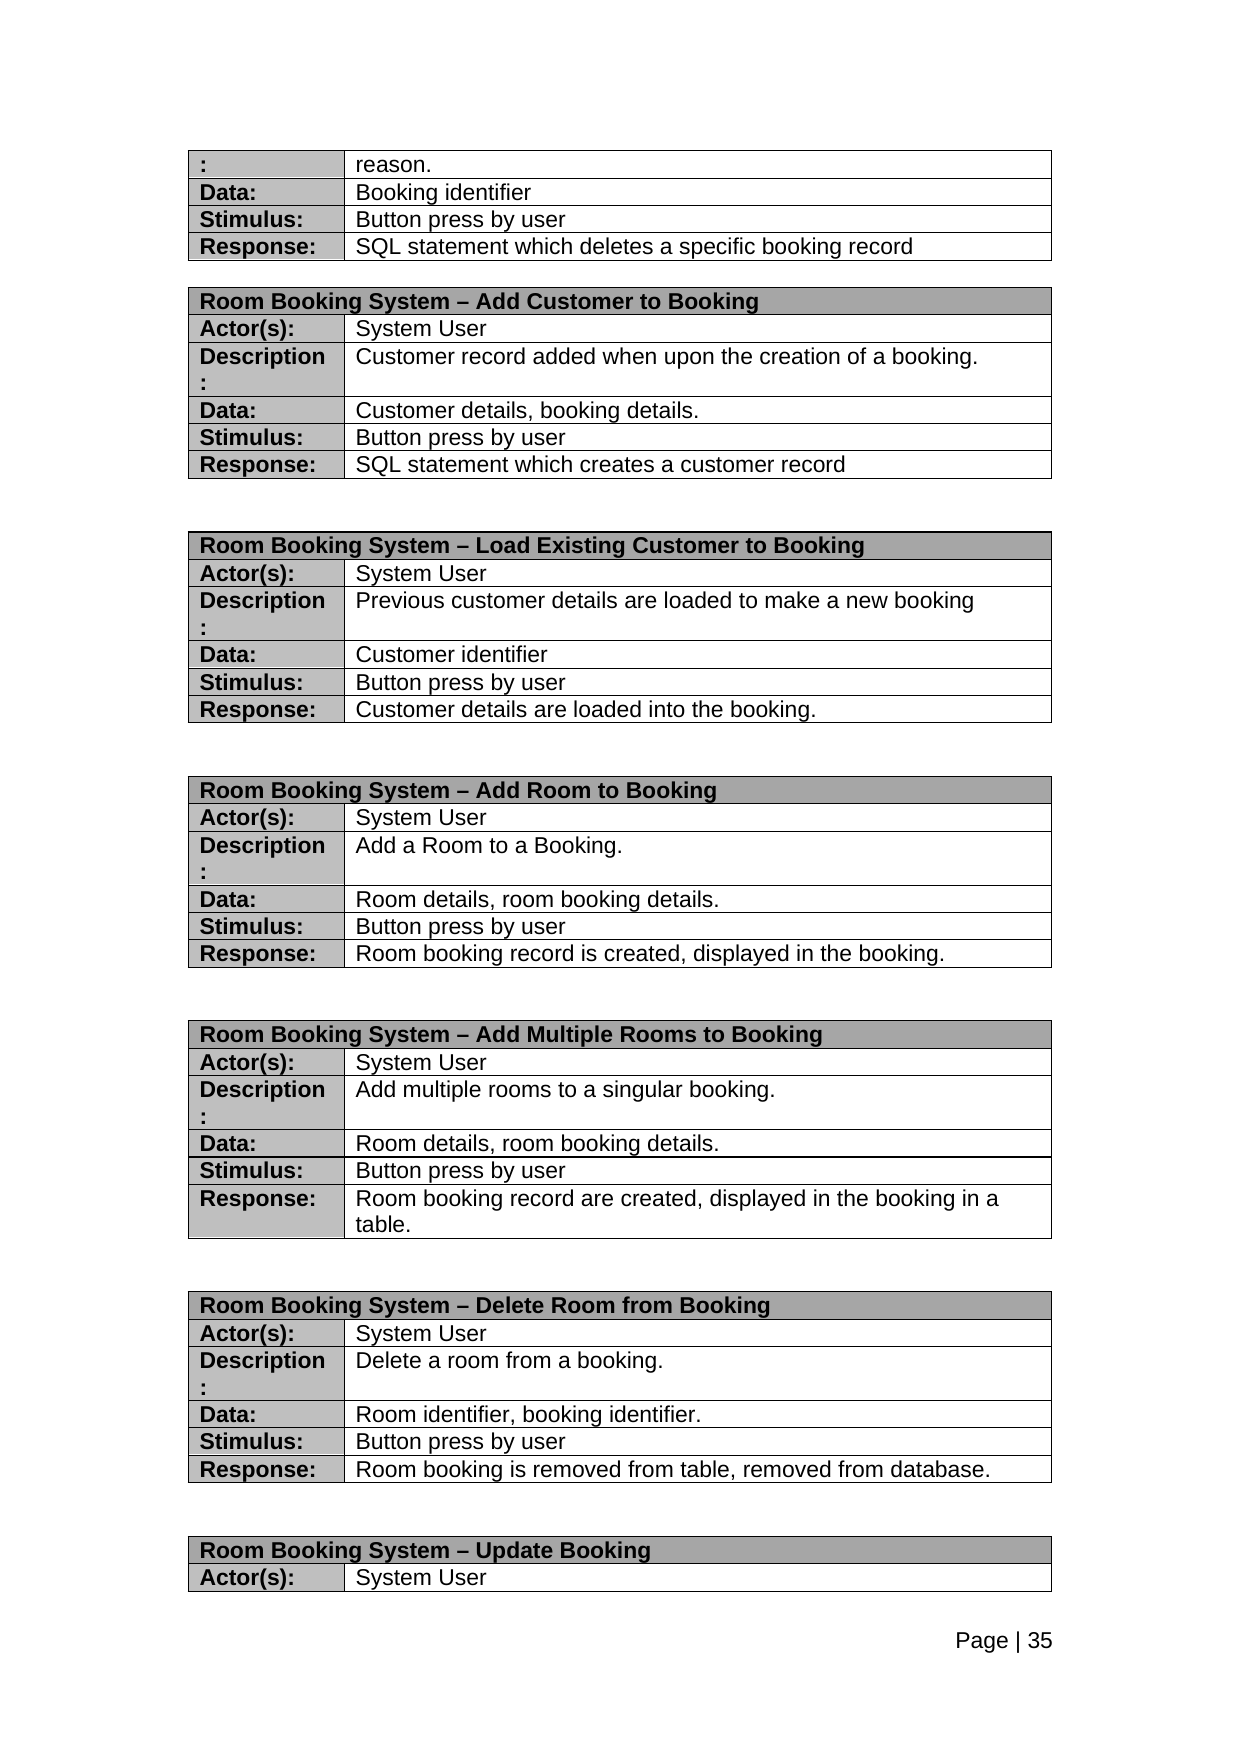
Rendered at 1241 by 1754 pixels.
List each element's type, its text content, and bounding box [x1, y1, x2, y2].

table_cell Stimulus: [189, 1158, 344, 1184]
table_cell Button press by user [345, 913, 1051, 939]
table_cell Button press by user [345, 206, 1051, 232]
table_cell Customer details are loaded into the booking. [345, 696, 1051, 722]
table_cell System User [345, 1049, 1051, 1075]
table_cell Add a Room to a Booking. [345, 832, 1051, 884]
table_cell Description: [189, 1076, 344, 1129]
table_cell Room booking record are created, displayed in the booking in a table. [345, 1185, 1051, 1237]
table_header Room Booking System – Add Room to Booking [189, 777, 1051, 803]
table_cell Data: [189, 641, 344, 667]
table_cell Add multiple rooms to a singular booking. [345, 1076, 1051, 1129]
table_cell Stimulus: [189, 669, 344, 695]
table_cell Button press by user [345, 1428, 1051, 1454]
table_cell Booking identifier [345, 179, 1051, 205]
table_cell Room identifier, booking identifier. [345, 1401, 1051, 1427]
table_cell Customer record added when upon the creation of a booking. [345, 343, 1051, 396]
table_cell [345, 151, 1051, 177]
table_cell Button press by user [345, 424, 1051, 450]
table_cell Actor(s): [189, 1564, 344, 1591]
table_cell Data: [189, 1401, 344, 1427]
table_cell System User [345, 804, 1051, 831]
table_cell Data: [189, 179, 344, 205]
table_cell Response: [189, 1185, 344, 1237]
table_cell Room details, room booking details. [345, 886, 1051, 912]
table_header Room Booking System – Delete Room from Booking [189, 1292, 1051, 1319]
table_cell Description: [189, 1347, 344, 1400]
table_cell Actor(s): [189, 1320, 344, 1346]
table_cell Description: [189, 343, 344, 396]
table_cell Actor(s): [189, 560, 344, 586]
table_cell Customer identifier [345, 641, 1051, 667]
table_cell Stimulus: [189, 206, 344, 232]
table_cell Response: [189, 696, 344, 722]
table_cell System User [345, 315, 1051, 342]
table_cell SQL statement which creates a customer record [345, 451, 1051, 478]
table_cell Button press by user [345, 1158, 1051, 1184]
table_cell Description: [189, 832, 344, 884]
table_cell Data: [189, 886, 344, 912]
table_cell System User [345, 1564, 1051, 1591]
table_cell Response: [189, 233, 344, 259]
table_cell Description: [189, 151, 344, 177]
table_cell Response: [189, 451, 344, 478]
table_cell Room details, room booking details. [345, 1130, 1051, 1156]
table_cell Stimulus: [189, 424, 344, 450]
table_cell Actor(s): [189, 1049, 344, 1075]
table_cell Delete a room from a booking. [345, 1347, 1051, 1400]
table_cell SQL statement which deletes a specific booking record [345, 233, 1051, 259]
table_cell Actor(s): [189, 315, 344, 342]
table_cell Previous customer details are loaded to make a new booking [345, 587, 1051, 640]
table_cell Description: [189, 587, 344, 640]
table_cell Data: [189, 397, 344, 423]
table_header Room Booking System – Add Customer to Booking [189, 288, 1051, 314]
table_cell Stimulus: [189, 913, 344, 939]
table_cell Stimulus: [189, 1428, 344, 1454]
table_cell Customer details, booking details. [345, 397, 1051, 423]
table_cell System User [345, 1320, 1051, 1346]
table_cell Actor(s): [189, 804, 344, 831]
table_cell Response: [189, 940, 344, 967]
table_header Room Booking System – Update Booking [189, 1537, 1051, 1563]
table_cell Room booking is removed from table, removed from database. [345, 1456, 1051, 1482]
table_cell Data: [189, 1130, 344, 1156]
table_cell Button press by user [345, 669, 1051, 695]
table_cell Room booking record is created, displayed in the booking. [345, 940, 1051, 967]
table_header Room Booking System – Load Existing Customer to Booking [189, 533, 1051, 559]
table_header Room Booking System – Add Multiple Rooms to Booking [189, 1021, 1051, 1048]
table_cell Response: [189, 1456, 344, 1482]
table_cell System User [345, 560, 1051, 586]
